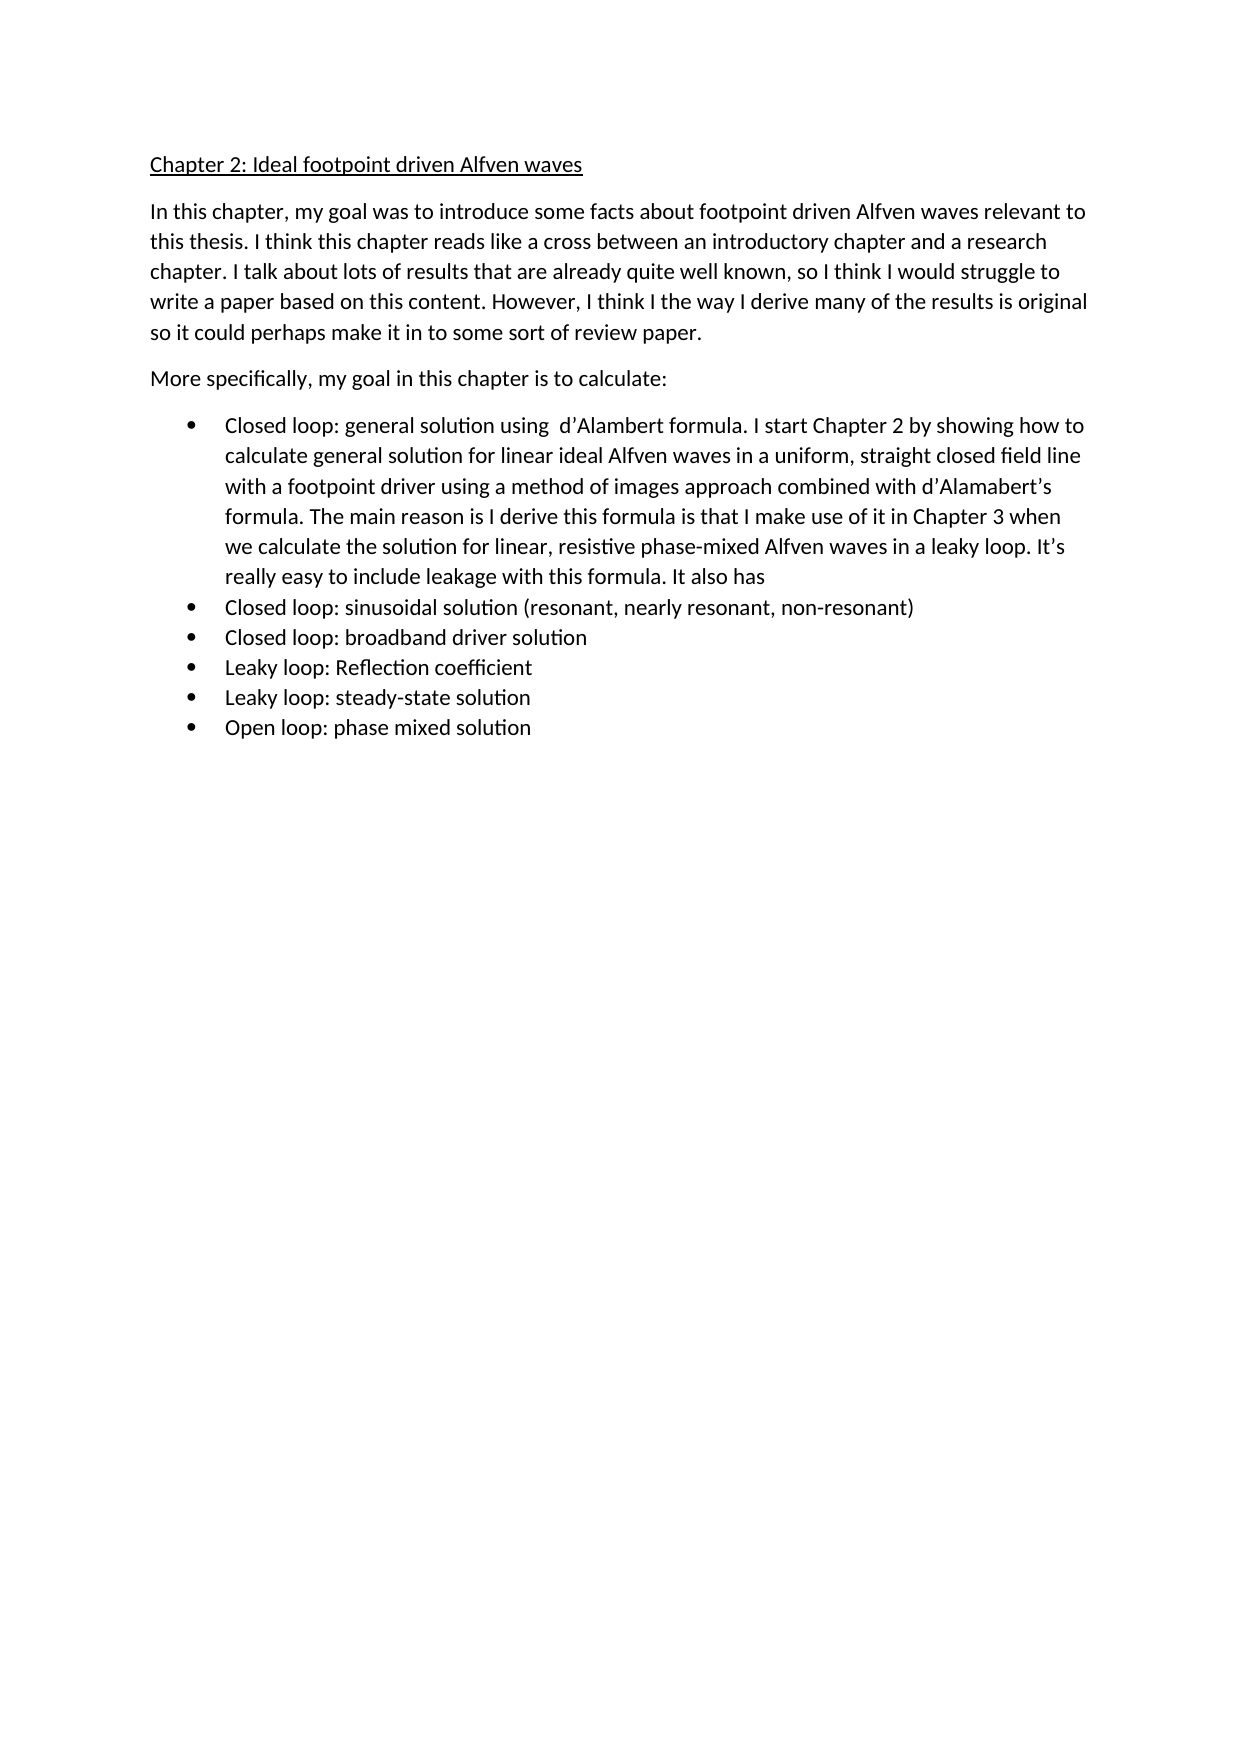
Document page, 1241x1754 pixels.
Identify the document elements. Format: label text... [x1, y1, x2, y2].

text More specifically, my goal in this chapter is to calculate: [150, 364, 1090, 393]
text In this chapter, my goal was to introduce some facts about footpoint driven Alfven waves relevant to this thesis. I think this chapter reads like a cross between an introductory chapter and a research chapter. I talk about lots of results that are already quite well known, so I think I would struggle to write a paper based on this content. However, I think I the way I derive many of the results is original so it could perhaps make it in to some sort of review paper. [150, 197, 1090, 346]
list Closed loop: general solution using d’Alambert formula. I start Chapter 2 by showing how to calculate general solution for linear ideal Alfven waves in a uniform, straight closed field line with a footpoint driver using a method of images approach combined with d’Alamabert’s formula. The main reason is I derive this formula is that I make use of it in Chapter 3 when we calculate the solution for linear, resistive phase-mixed Alfven waves in a leaky loop. It’s really easy to include leakage with this formula. It also has [187, 411, 1090, 591]
list Leaky loop: steady-state solution [187, 683, 1090, 711]
list Leaky loop: Reflection coefficient [187, 653, 1090, 681]
list Closed loop: broadband driver solution [187, 623, 1090, 651]
list Closed loop: sinusoidal solution (resonant, nearly resonant, non-resonant) [187, 593, 1090, 621]
list Open loop: phase mixed solution [187, 713, 1090, 742]
text Chapter 2: Ideal footpoint driven Alfven waves [150, 150, 1090, 178]
